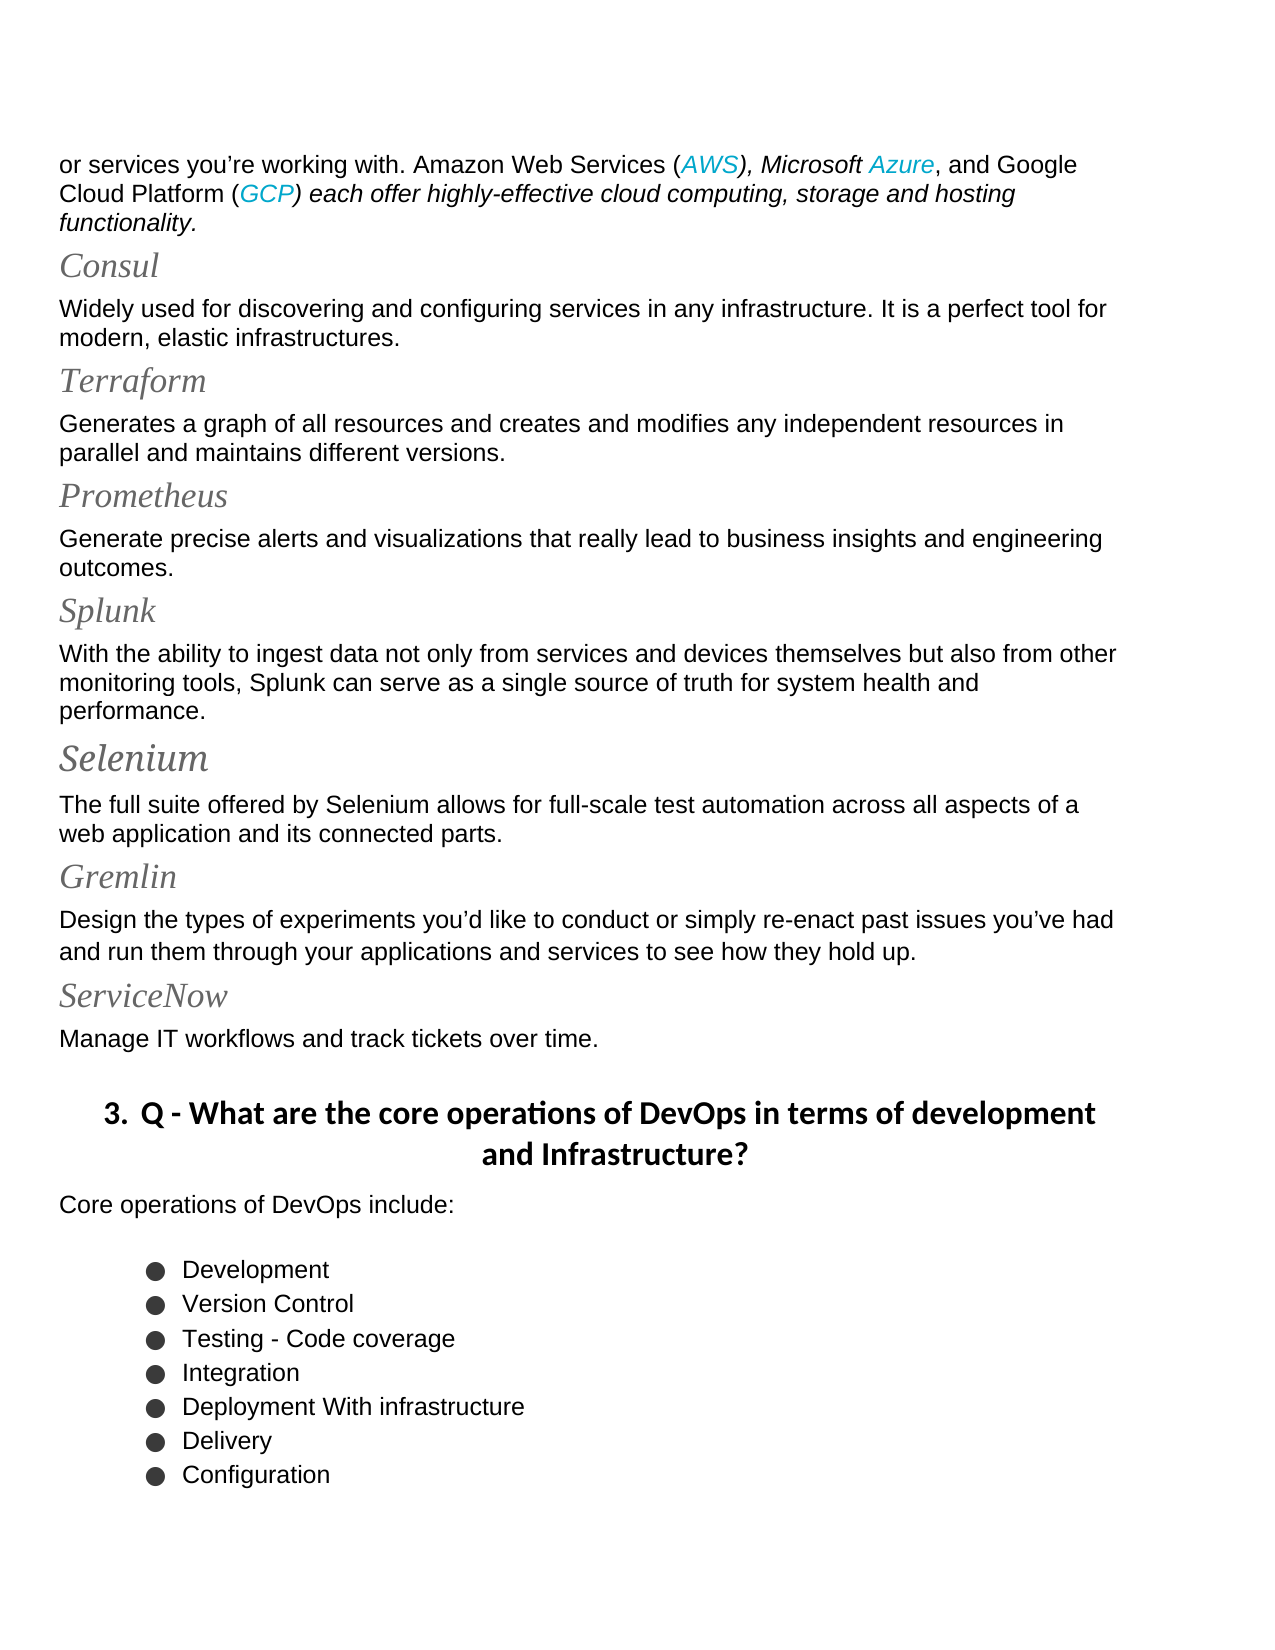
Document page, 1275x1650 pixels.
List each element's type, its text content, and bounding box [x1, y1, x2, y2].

text Core operations of DevOps include: [44, 1190, 1137, 1219]
list Development [144, 1252, 1122, 1286]
subtitle Generates a graph of all resources and creates and modifies any independent resources in parallel and maintains different versions. [59, 409, 1122, 466]
list Testing - Code coverage [144, 1320, 1122, 1354]
list Integration [144, 1354, 1122, 1388]
subtitle Terraform [59, 359, 1122, 400]
subtitle Widely used for discovering and configuring services in any infrastructure. It is a perfect tool for modern, elastic infrastructures. [59, 294, 1122, 351]
subtitle ServiceNow [59, 974, 1122, 1015]
subtitle The full suite offered by Selenium allows for full-scale test automation across all aspects of a web application and its connected parts. [504, 790, 1122, 847]
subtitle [59, 150, 1122, 236]
subtitle Selenium [59, 733, 1122, 782]
subtitle Manage IT workflows and track tickets over time. [59, 1023, 1122, 1083]
subtitle Generate precise alerts and visualizations that really lead to business insights and engineering outcomes. [59, 524, 1122, 581]
list Q - What are the core operations of DevOps in terms of development and Infrastructure? [78, 1092, 1122, 1173]
subtitle Prometheus [59, 474, 1122, 515]
subtitle Splunk [59, 589, 1122, 630]
subtitle Consul [59, 244, 1122, 285]
list Deployment With infrastructure [144, 1388, 1122, 1422]
subtitle Gremlin [59, 856, 1122, 897]
list Version Control [144, 1286, 1122, 1320]
list Delivery [144, 1422, 1122, 1456]
subtitle Design the types of experiments you’d like to conduct or simply re-enact past issues you’ve had and run them through your applications and services to see how they hold up. [59, 905, 1122, 966]
subtitle With the ability to ingest data not only from services and devices themselves but also from other monitoring tools, Splunk can serve as a single source of truth for system health and performance. [59, 639, 1122, 725]
list Configuration [144, 1456, 1122, 1491]
